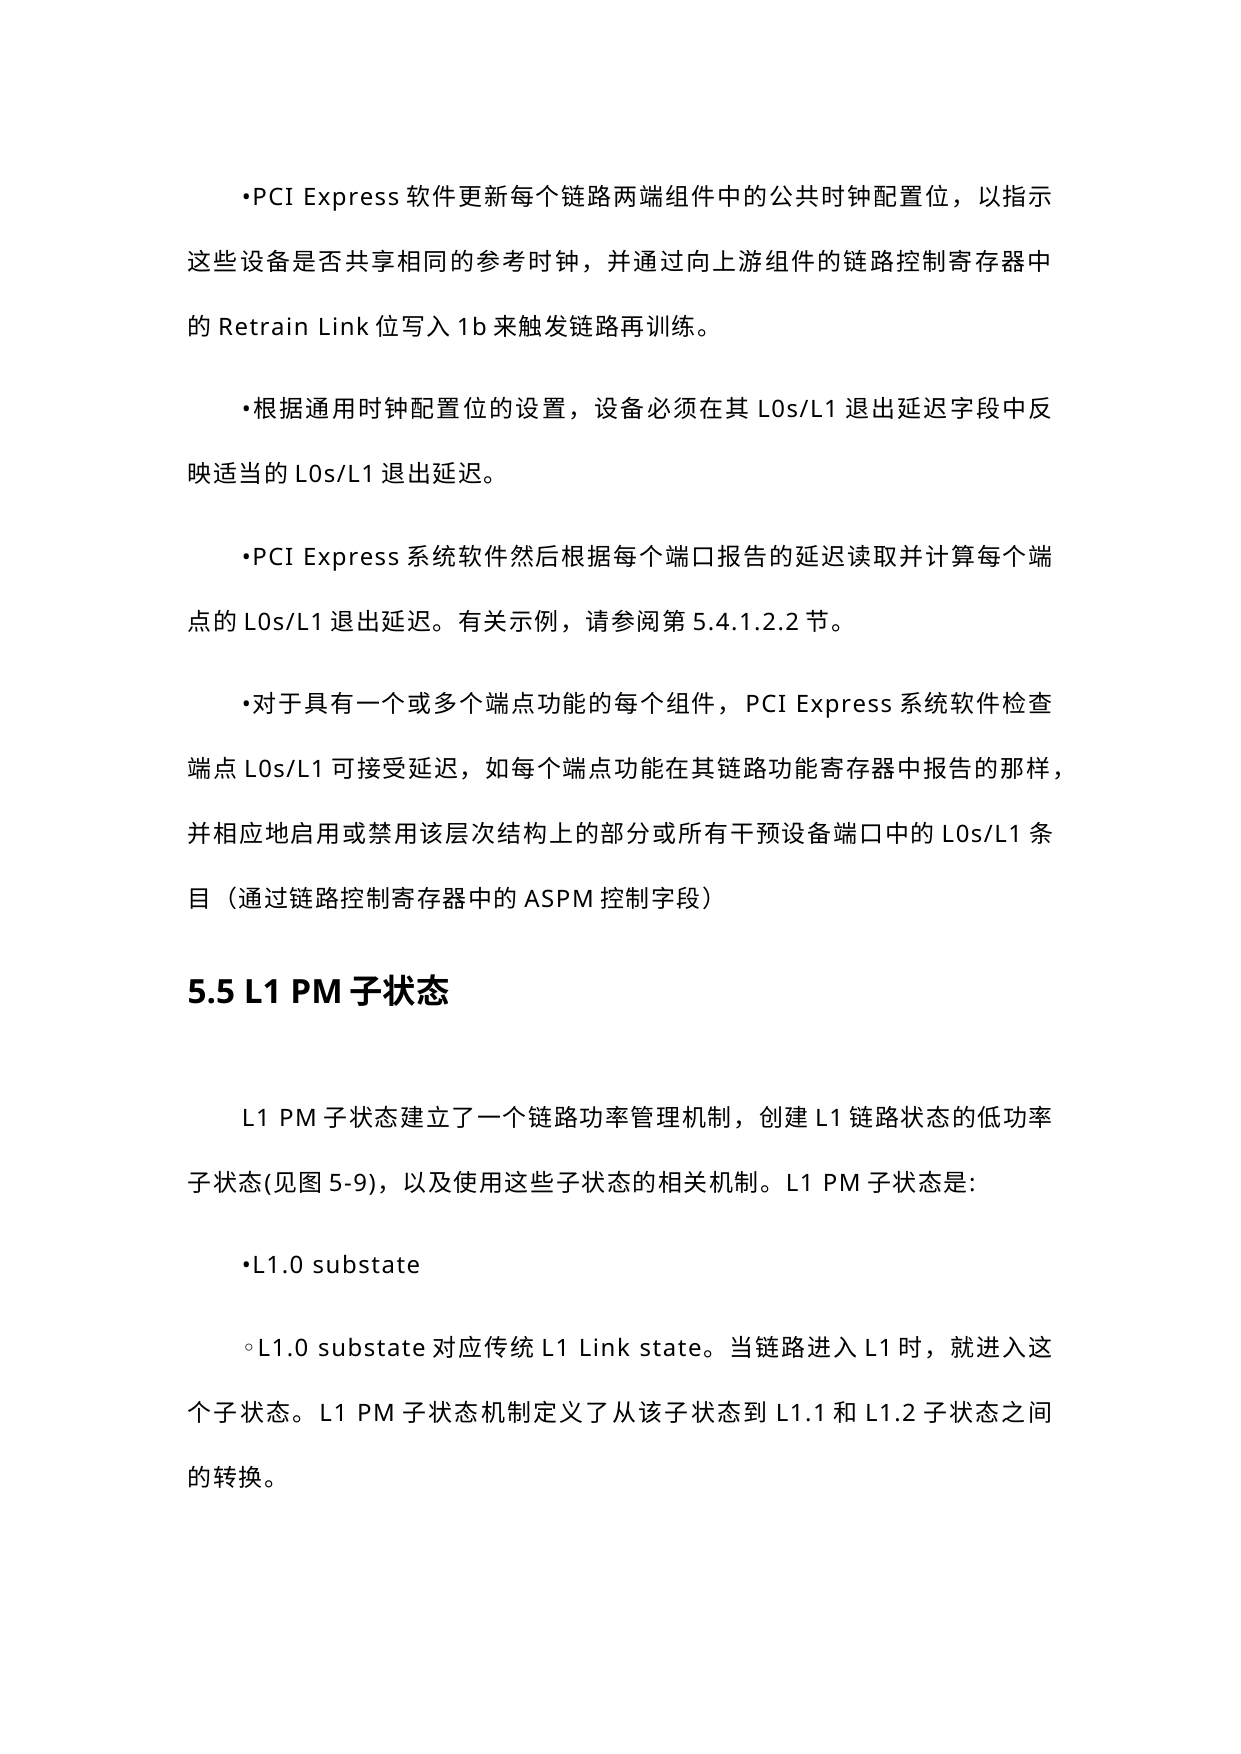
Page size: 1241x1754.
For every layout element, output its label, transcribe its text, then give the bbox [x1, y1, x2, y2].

text •PCI Express系统软件然后根据每个端口报告的延迟读取并计算每个端点的L0s/L1退出延迟。有关示例，请参阅第5.4.1.2.2节。 [187, 522, 1053, 652]
text ◦L1.0 substate对应传统L1 Link state。当链路进入L1时，就进入这个子状态。L1 PM子状态机制定义了从该子状态到L1.1和L1.2子状态之间的转换。 [187, 1314, 1053, 1509]
text •对于具有一个或多个端点功能的每个组件，PCI Express系统软件检查端点L0s/L1可接受延迟，如每个端点功能在其链路功能寄存器中报告的那样，并相应地启用或禁用该层次结构上的部分或所有干预设备端口中的L0s/L1条目（通过链路控制寄存器中的ASPM控制字段） [187, 669, 1053, 929]
subtitle 5.5 L1 PM子状态 [187, 957, 1053, 1022]
text •PCI Express软件更新每个链路两端组件中的公共时钟配置位，以指示这些设备是否共享相同的参考时钟，并通过向上游组件的链路控制寄存器中的Retrain Link位写入1b来触发链路再训练。 [187, 162, 1053, 357]
text •L1.0 substate [187, 1231, 1053, 1296]
text L1 PM子状态建立了一个链路功率管理机制，创建L1链路状态的低功率子状态(见图5-9)，以及使用这些子状态的相关机制。L1 PM子状态是: [187, 1084, 1053, 1214]
text •根据通用时钟配置位的设置，设备必须在其L0s/L1退出延迟字段中反映适当的L0s/L1退出延迟。 [187, 374, 1053, 504]
